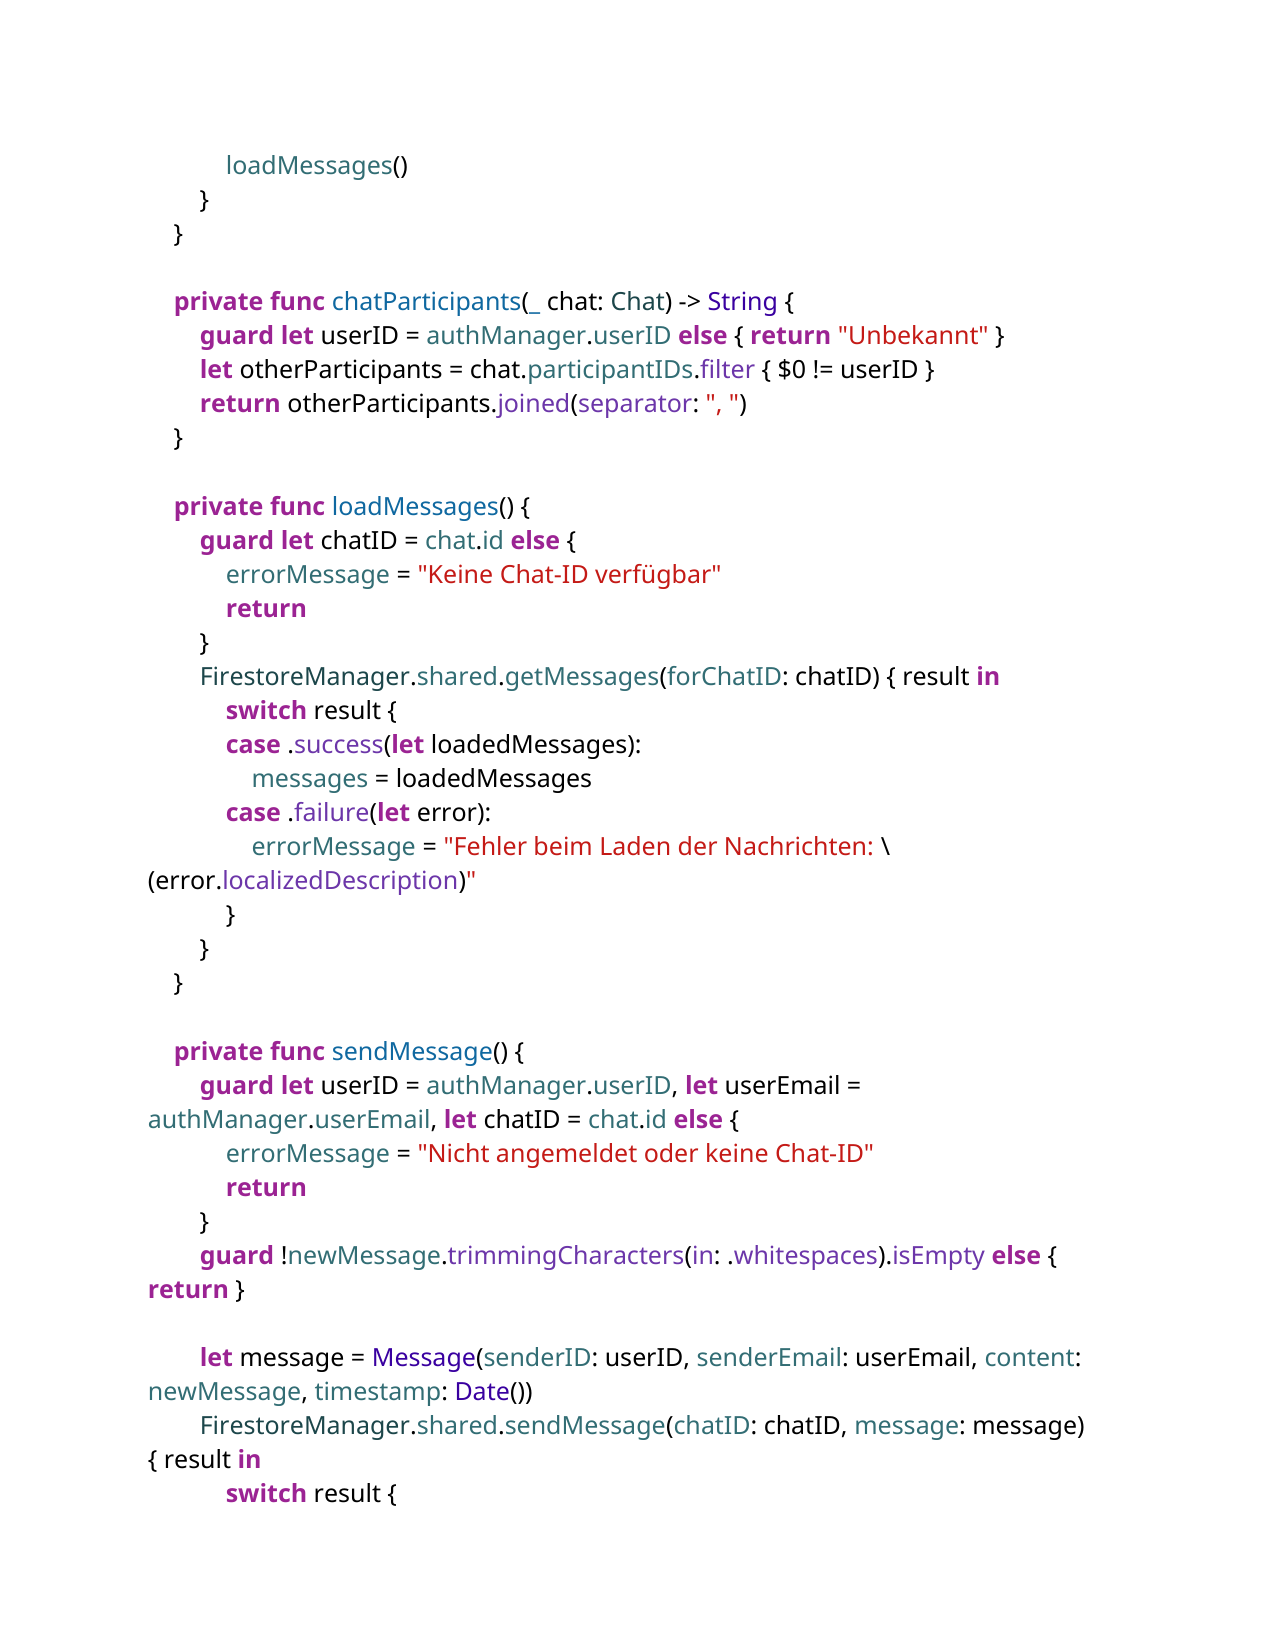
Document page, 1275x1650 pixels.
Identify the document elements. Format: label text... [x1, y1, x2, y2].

text let otherParticipants = chat.participantIDs.filter { $0 != userID } [148, 352, 1127, 386]
text guard let userID = authManager.userID else { return "Unbekannt" } [148, 318, 1127, 352]
text return [148, 590, 1127, 624]
text case .success(let loadedMessages): [148, 727, 1127, 761]
text guard let chatID = chat.id else { [148, 522, 1127, 556]
text FirestoreManager.shared.getMessages(forChatID: chatID) { result in [148, 658, 1127, 693]
text return otherParticipants.joined(separator: ", ") [148, 386, 1127, 420]
text guard !newMessage.trimmingCharacters(in: .whitespaces).isEmpty else { return } [148, 1238, 1127, 1306]
text } [148, 420, 1127, 454]
text errorMessage = "Keine Chat-ID verfügbar" [148, 556, 1127, 590]
text switch result { [148, 1476, 1127, 1510]
text errorMessage = "Nicht angemeldet oder keine Chat-ID" [148, 1135, 1127, 1169]
text } [148, 182, 1127, 216]
text messages = loadedMessages [148, 761, 1127, 795]
text } [148, 624, 1127, 658]
text } [148, 216, 1127, 250]
text } [148, 1203, 1127, 1238]
text private func loadMessages() { [148, 488, 1127, 522]
text } [148, 965, 1127, 999]
text loadMessages() [148, 148, 1127, 182]
text errorMessage = "Fehler beim Laden der Nachrichten: \(error.localizedDescription)" [148, 829, 1127, 897]
text case .failure(let error): [148, 795, 1127, 829]
text return [148, 1169, 1127, 1203]
text } [148, 897, 1127, 931]
text guard let userID = authManager.userID, let userEmail = authManager.userEmail, let chatID = chat.id else { [148, 1067, 1127, 1135]
text switch result { [148, 693, 1127, 727]
text } [148, 931, 1127, 965]
text let message = Message(senderID: userID, senderEmail: userEmail, content: newMessage, timestamp: Date()) [148, 1340, 1127, 1408]
text private func chatParticipants(_ chat: Chat) -> String { [148, 284, 1127, 318]
text private func sendMessage() { [148, 1033, 1127, 1067]
text FirestoreManager.shared.sendMessage(chatID: chatID, message: message) { result in [148, 1408, 1127, 1476]
